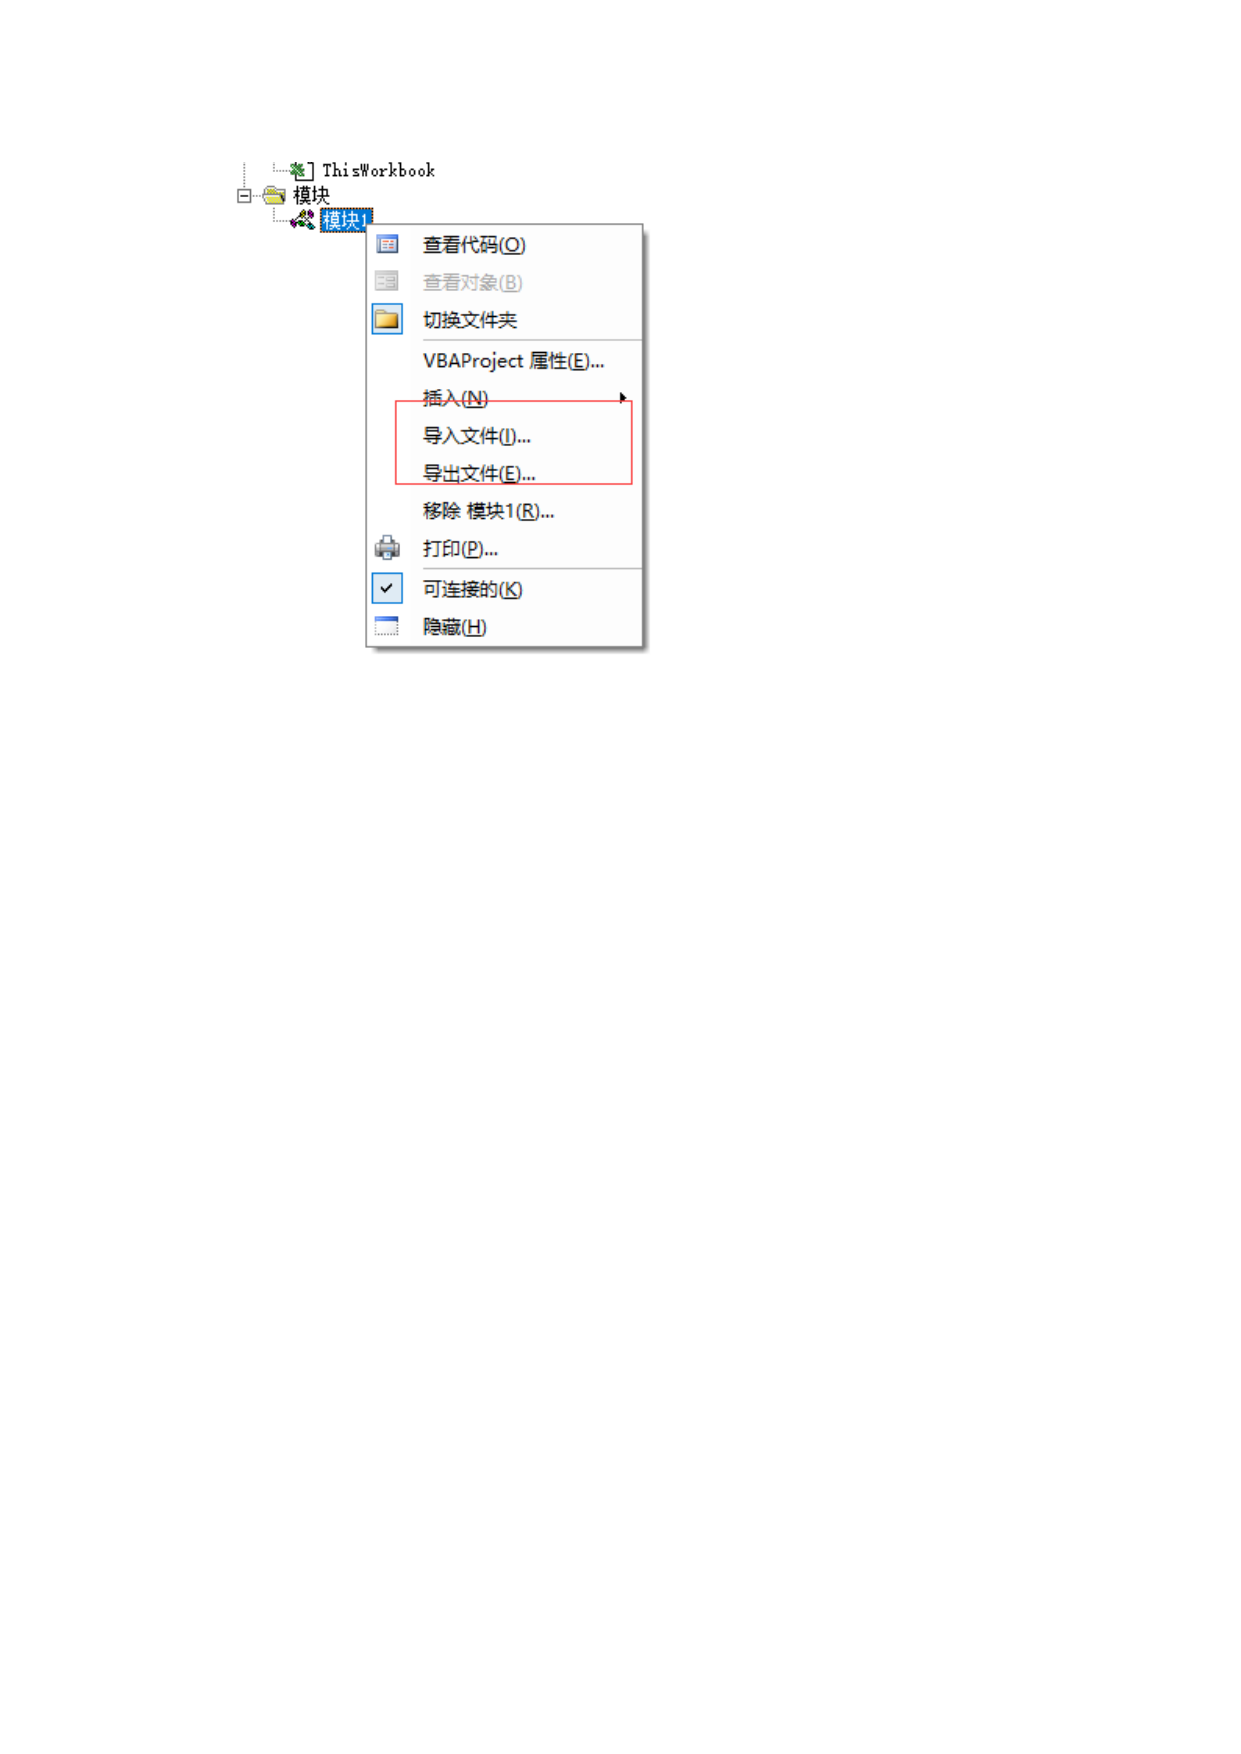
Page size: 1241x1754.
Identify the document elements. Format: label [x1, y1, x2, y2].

picture [225, 162, 711, 662]
